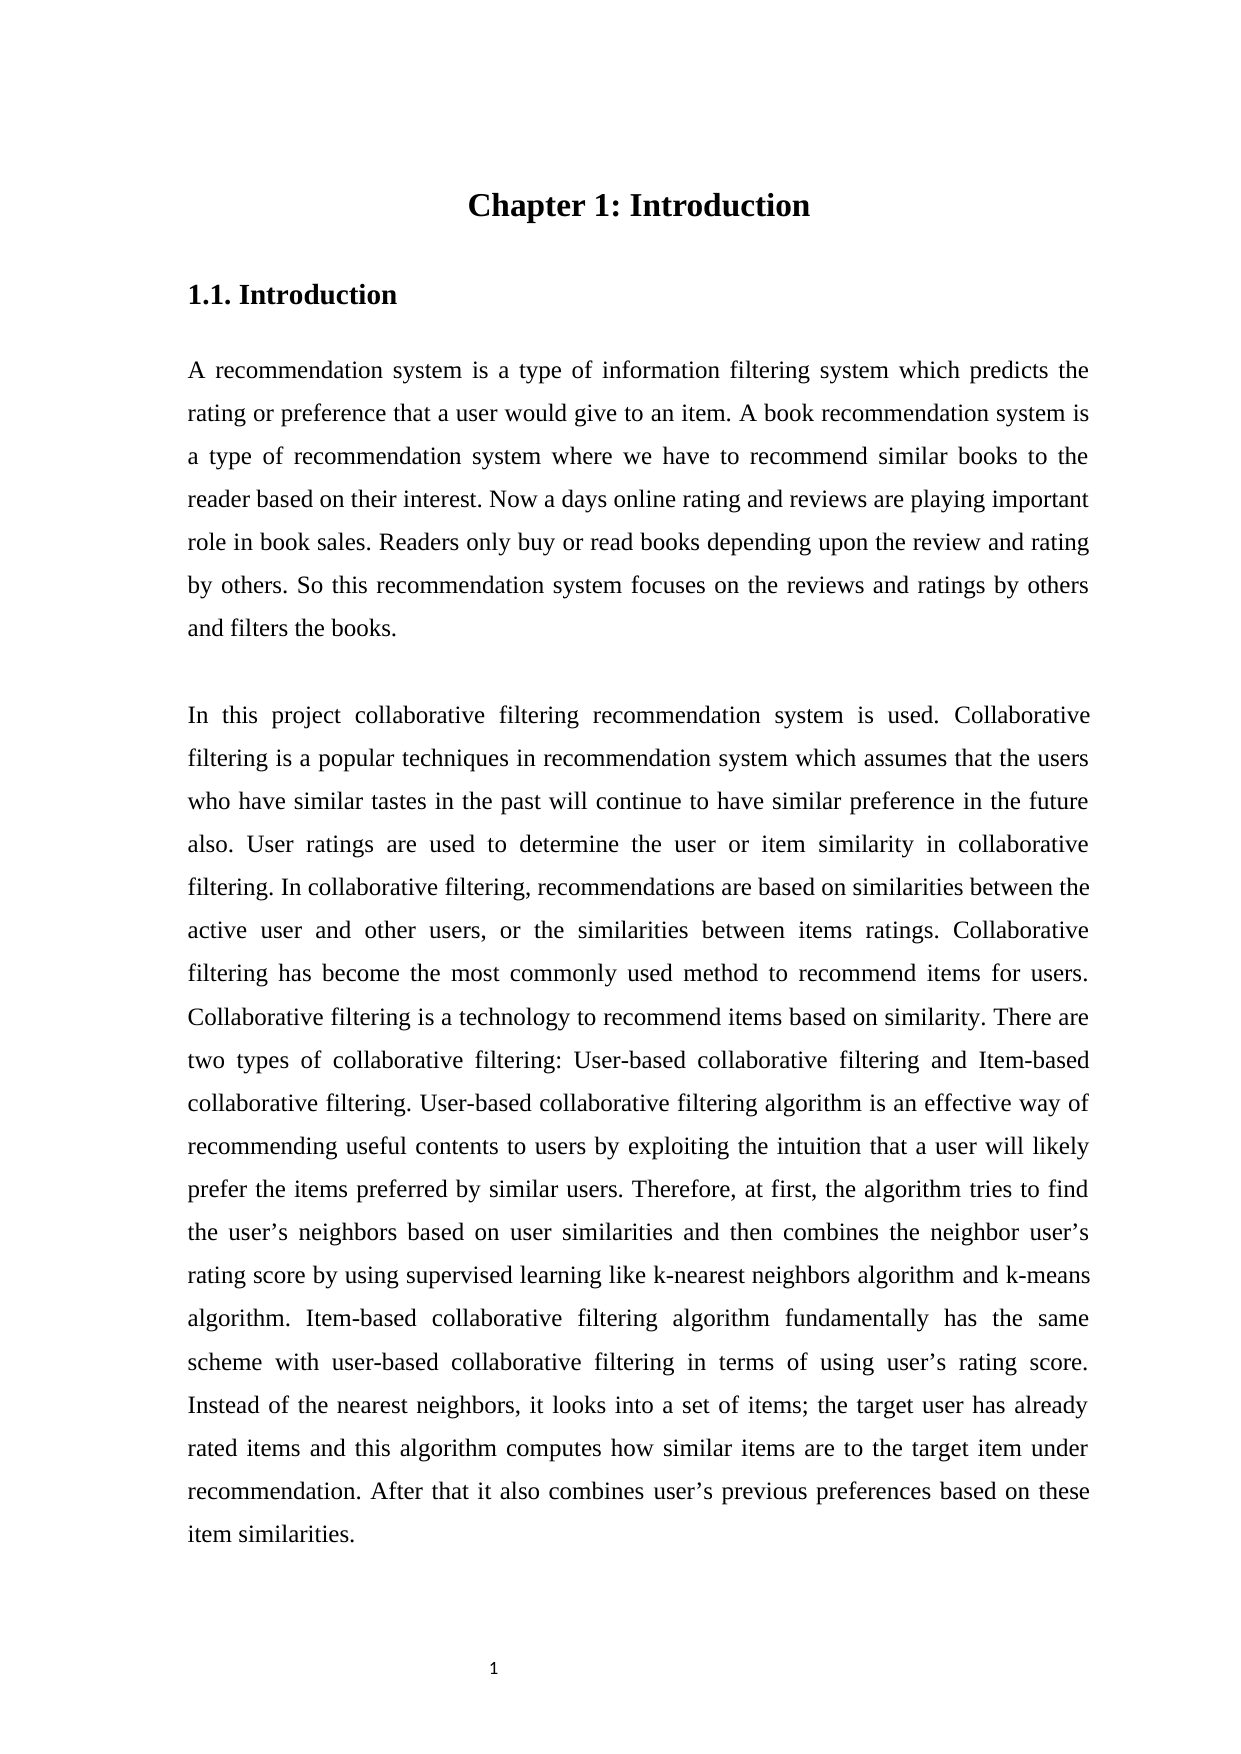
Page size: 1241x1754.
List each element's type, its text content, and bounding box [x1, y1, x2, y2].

subtitle Chapter 1: Introduction [187, 185, 1090, 224]
text In this project collaborative filtering recommendation system is used. Collaborative filtering is a popular techniques in recommendation system which assumes that the users who have similar tastes in the past will continue to have similar preference in the future also. User ratings are used to determine the user or item similarity in collaborative filtering. In collaborative filtering, recommendations are based on similarities between the active user and other users, or the similarities between items ratings. Collaborative filtering has become the most commonly used method to recommend items for users. Collaborative filtering is a technology to recommend items based on similarity. There are two types of collaborative filtering: User-based collaborative filtering and Item-based collaborative filtering. User-based collaborative filtering algorithm is an effective way of recommending useful contents to users by exploiting the intuition that a user will likely prefer the items preferred by similar users. Therefore, at first, the algorithm tries to find the user’s neighbors based on user similarities and then combines the neighbor user’s rating score by using supervised learning like k-nearest neighbors algorithm and k-means algorithm. Item-based collaborative filtering algorithm fundamentally has the same scheme with user-based collaborative filtering in terms of using user’s rating score. Instead of the nearest neighbors, it looks into a set of items; the target user has already rated items and this algorithm computes how similar items are to the target item under recommendation. After that it also combines user’s previous preferences based on these item similarities. [187, 700, 1090, 1548]
subtitle Introduction [187, 277, 1090, 311]
text A recommendation system is a type of information filtering system which predicts the rating or preference that a user would give to an item. A book recommendation system is a type of recommendation system where we have to recommend similar books to the reader based on their interest. Now a days online rating and reviews are playing important role in book sales. Readers only buy or read books depending upon the review and rating by others. So this recommendation system focuses on the reviews and ratings by others and filters the books. [187, 355, 1090, 642]
